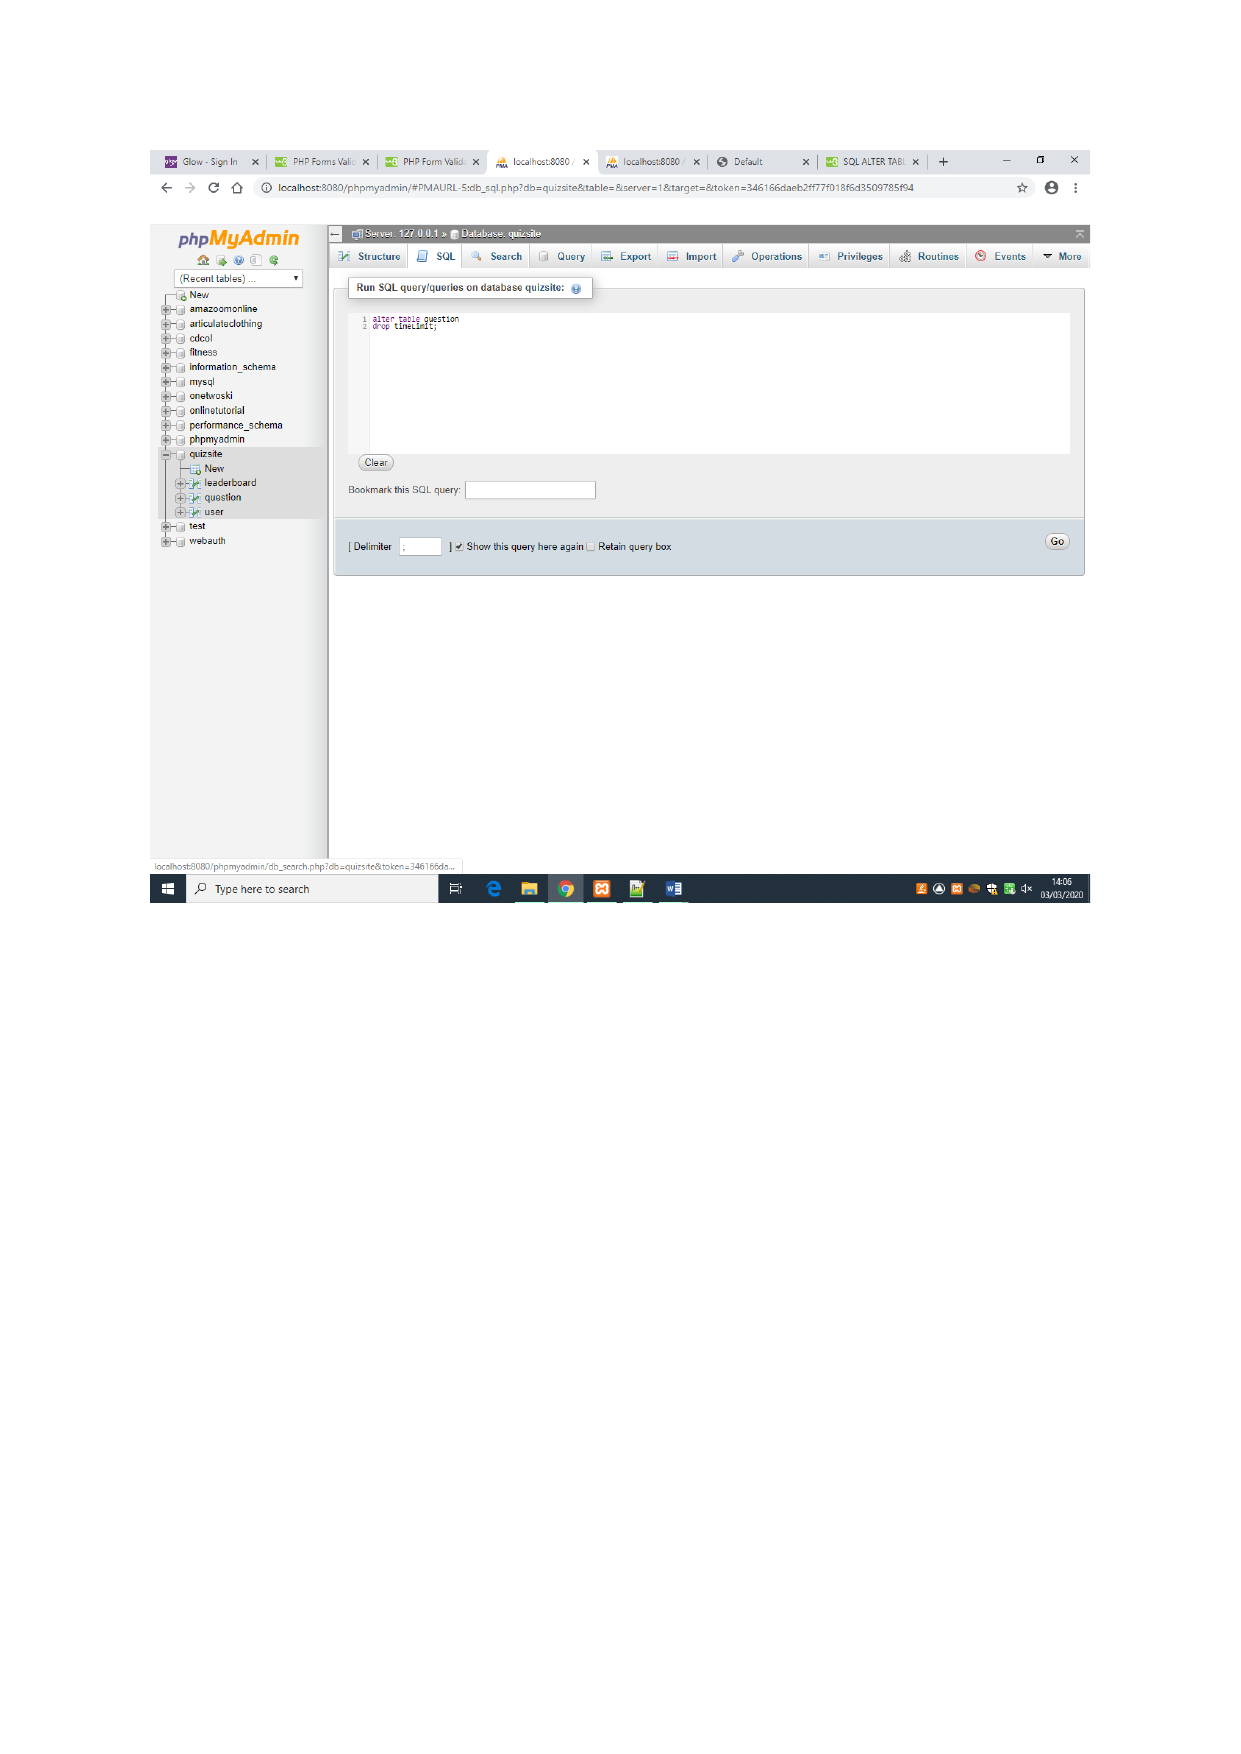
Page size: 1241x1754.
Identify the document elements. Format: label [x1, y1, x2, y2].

picture [150, 150, 1091, 903]
